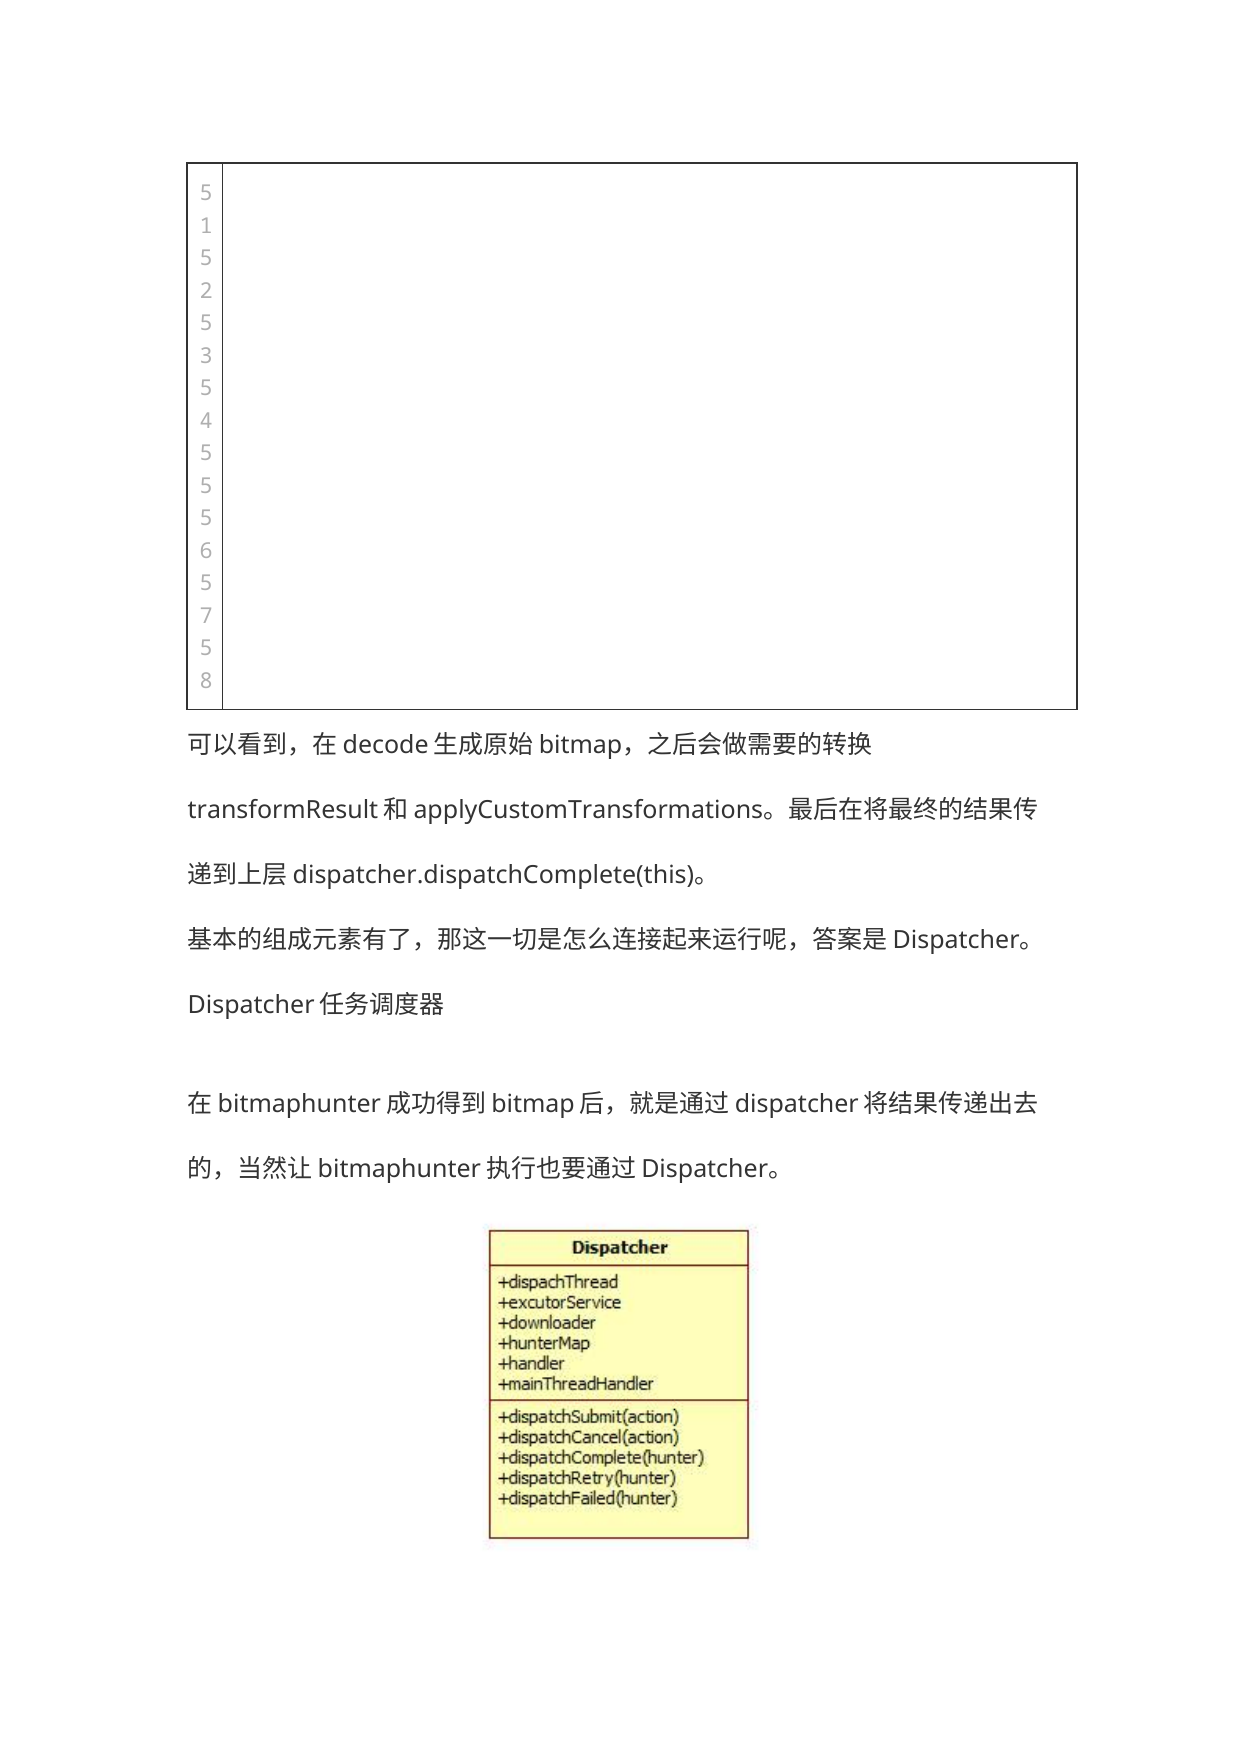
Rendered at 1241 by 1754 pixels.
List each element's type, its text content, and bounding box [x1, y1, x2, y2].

text 可以看到，在decode生成原始bitmap，之后会做需要的转换transformResult和applyCustomTransformations。最后在将最终的结果传递到上层dispatcher.dispatchComplete(this)。 [187, 710, 1053, 905]
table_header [188, 164, 222, 708]
text 基本的组成元素有了，那这一切是怎么连接起来运行呢，答案是Dispatcher。 [187, 905, 1053, 970]
text 在bitmaphunter成功得到bitmap后，就是通过dispatcher将结果传递出去的，当然让bitmaphunter执行也要通过Dispatcher。 [187, 1069, 1053, 1199]
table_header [223, 164, 1076, 708]
picture [458, 1199, 782, 1572]
text Dispatcher任务调度器 [187, 970, 1053, 1035]
